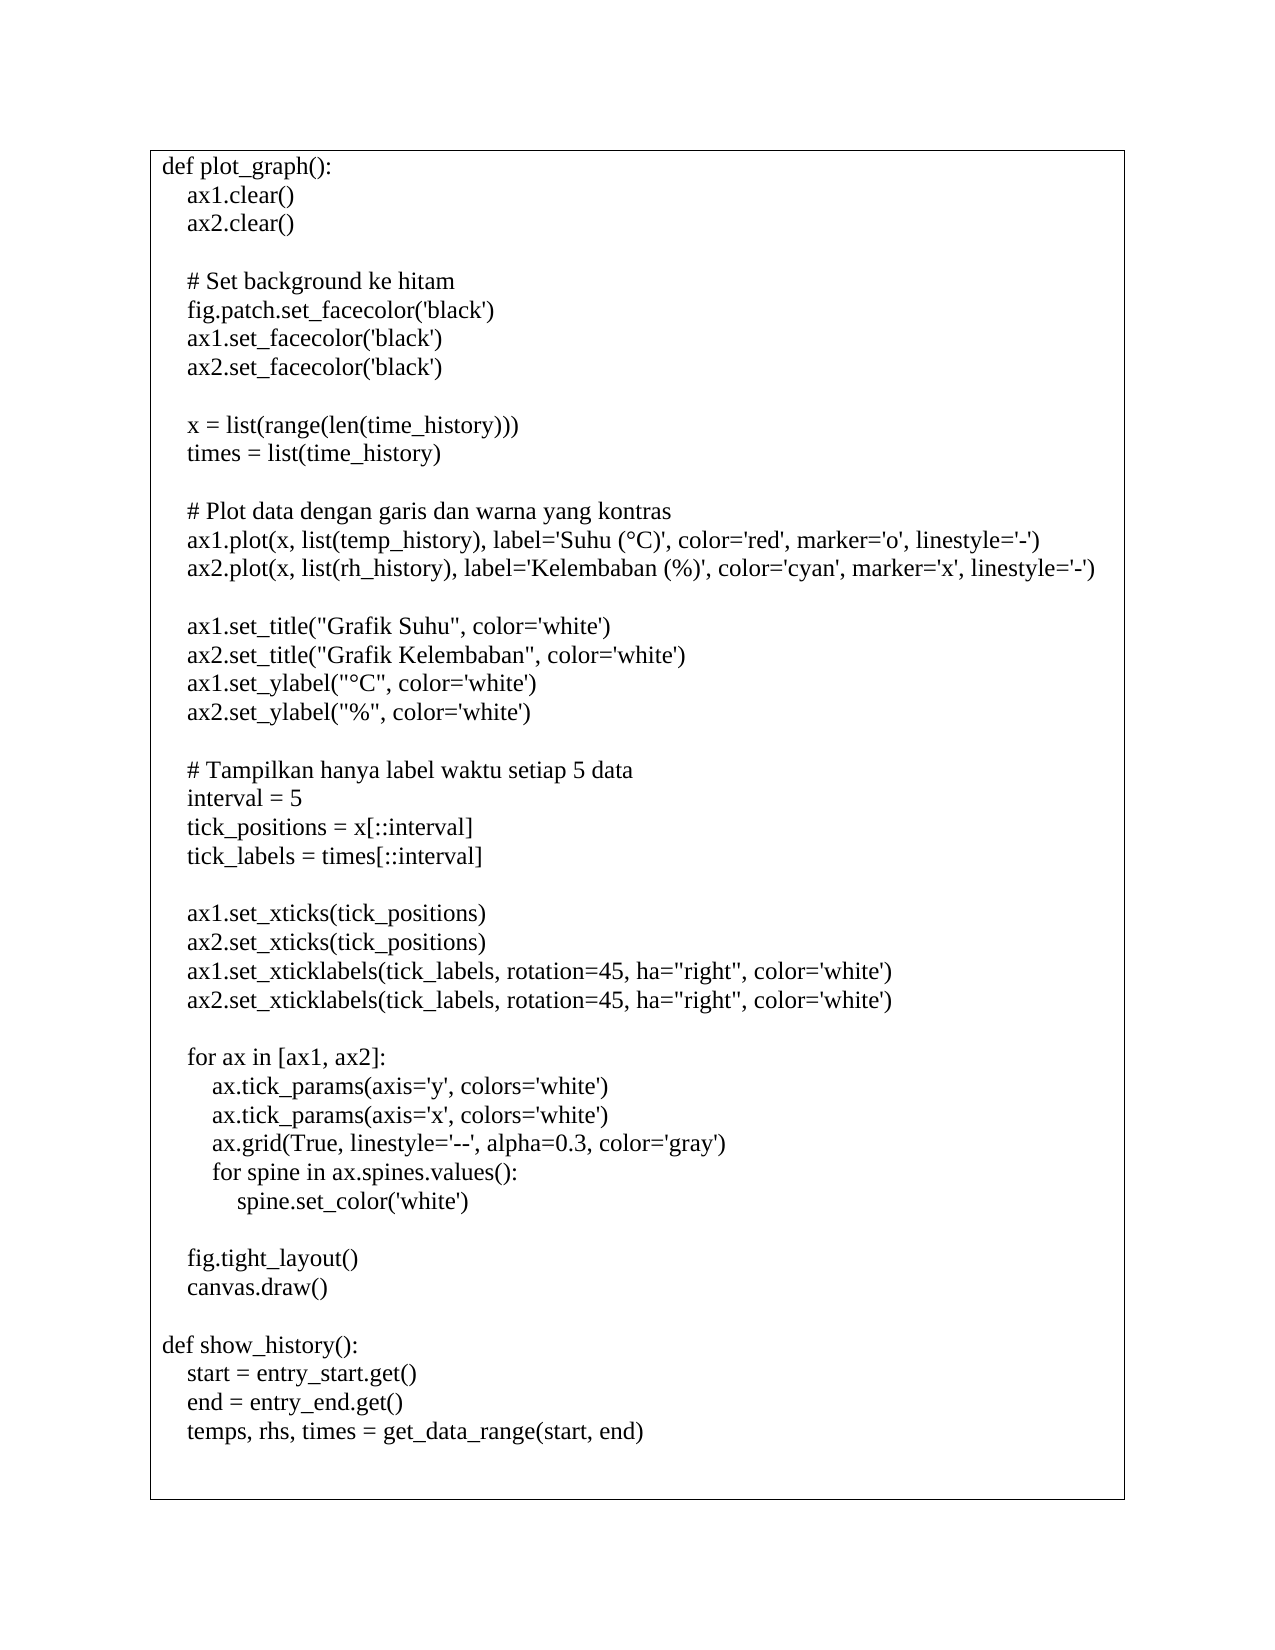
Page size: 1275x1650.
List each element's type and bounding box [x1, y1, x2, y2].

table_header [151, 151, 1124, 1499]
